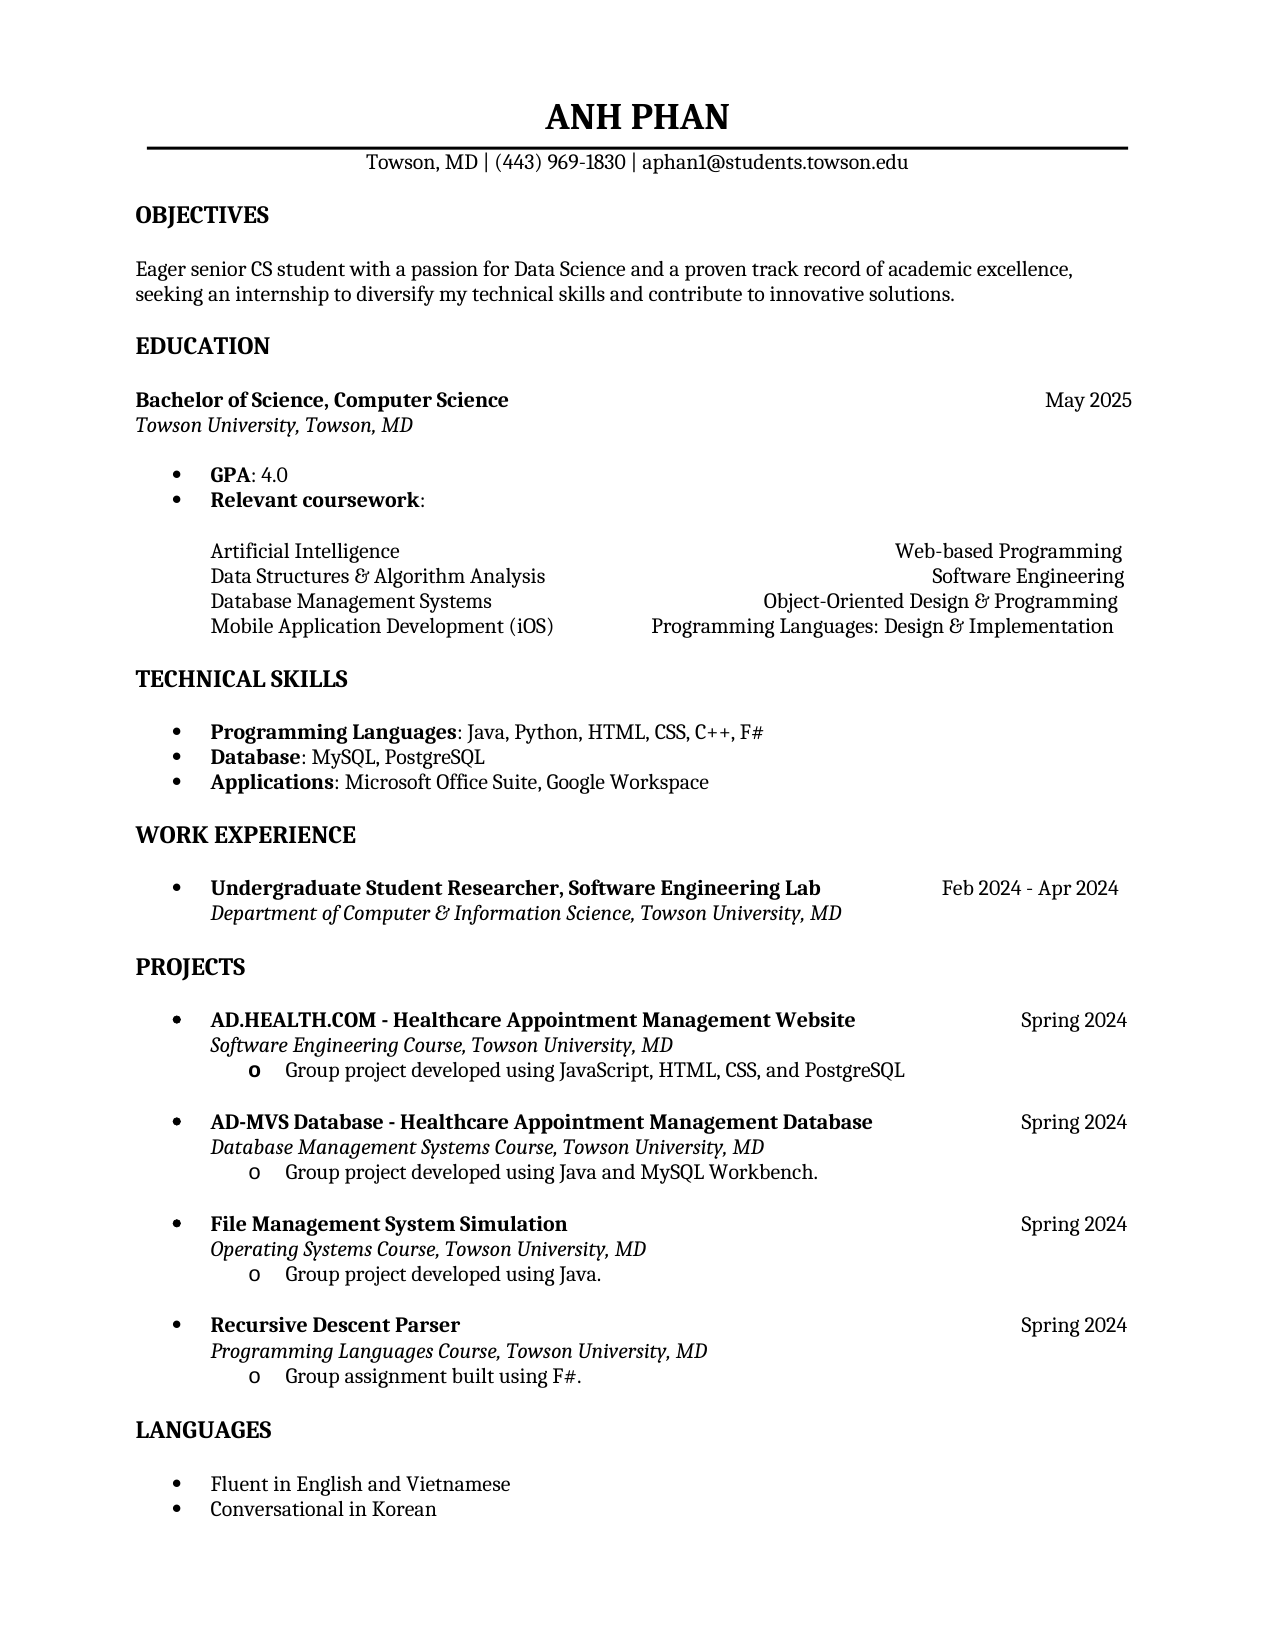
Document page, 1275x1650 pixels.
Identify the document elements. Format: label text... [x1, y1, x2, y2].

text ANH PHAN [135, 96, 1139, 139]
list Undergraduate Student Researcher, Software Engineering Lab Feb 2024 - Apr 2024 [173, 876, 1138, 901]
list Software Engineering Course, Towson University, MD [210, 1033, 1139, 1058]
text Eager senior CS student with a passion for Data Science and a proven track record of academic excellence, seeking an internship to diversify my technical skills and contribute to innovative solutions. [135, 257, 1139, 307]
list GPA: 4.0 [173, 463, 1139, 488]
text WORK EXPERIENCE [135, 821, 1139, 849]
text Data Structures & Algorithm Analysis Software Engineering [210, 564, 1139, 589]
list AD.HEALTH.COM - Healthcare Appointment Management Website Spring 2024 [173, 1007, 1138, 1033]
list Department of Computer & Information Science, Towson University, MD [210, 901, 1138, 926]
list File Management System Simulation Spring 2024 [173, 1211, 1138, 1236]
list Database: MySQL, PostgreSQL [173, 745, 1139, 770]
list Conversational in Korean [173, 1496, 1139, 1522]
list Group project developed using Java and MySQL Workbench. [248, 1160, 1139, 1186]
list Programming Languages Course, Towson University, MD [210, 1338, 1139, 1363]
list Programming Languages: Java, Python, HTML, CSS, C++, F# [173, 720, 1139, 745]
text OBJECTIVES [135, 201, 1139, 230]
list Group assignment built using F#. [248, 1363, 1139, 1390]
text Towson University, Towson, MD [135, 412, 1139, 438]
text Towson, MD | (443) 969-1830 | aphan1@students.towson.edu [135, 139, 1139, 175]
list Group project developed using JavaScript, HTML, CSS, and PostgreSQL [248, 1058, 1139, 1084]
list Applications: Microsoft Office Suite, Google Workspace [173, 770, 1139, 795]
text Bachelor of Science, Computer Science May 2025 [135, 387, 1139, 412]
list Fluent in English and Vietnamese [173, 1471, 1139, 1496]
list Relevant coursework: [173, 488, 1139, 513]
text EDUCATION [135, 332, 1139, 361]
list Database Management Systems Course, Towson University, MD [210, 1134, 1139, 1160]
text LANGUAGES [135, 1416, 1139, 1445]
list Group project developed using Java. [248, 1262, 1139, 1288]
text PROJECTS [135, 952, 1139, 981]
text Artificial Intelligence Web-based Programming [210, 538, 1139, 564]
text TECHNICAL SKILLS [135, 664, 1139, 693]
text Mobile Application Development (iOS) Programming Languages: Design & Implementation [210, 614, 1139, 639]
list Operating Systems Course, Towson University, MD [210, 1236, 1139, 1262]
list Recursive Descent Parser Spring 2024 [173, 1313, 1138, 1338]
text Database Management Systems Object-Oriented Design & Programming [210, 589, 1139, 614]
list AD-MVS Database - Healthcare Appointment Management Database Spring 2024 [173, 1109, 1138, 1134]
